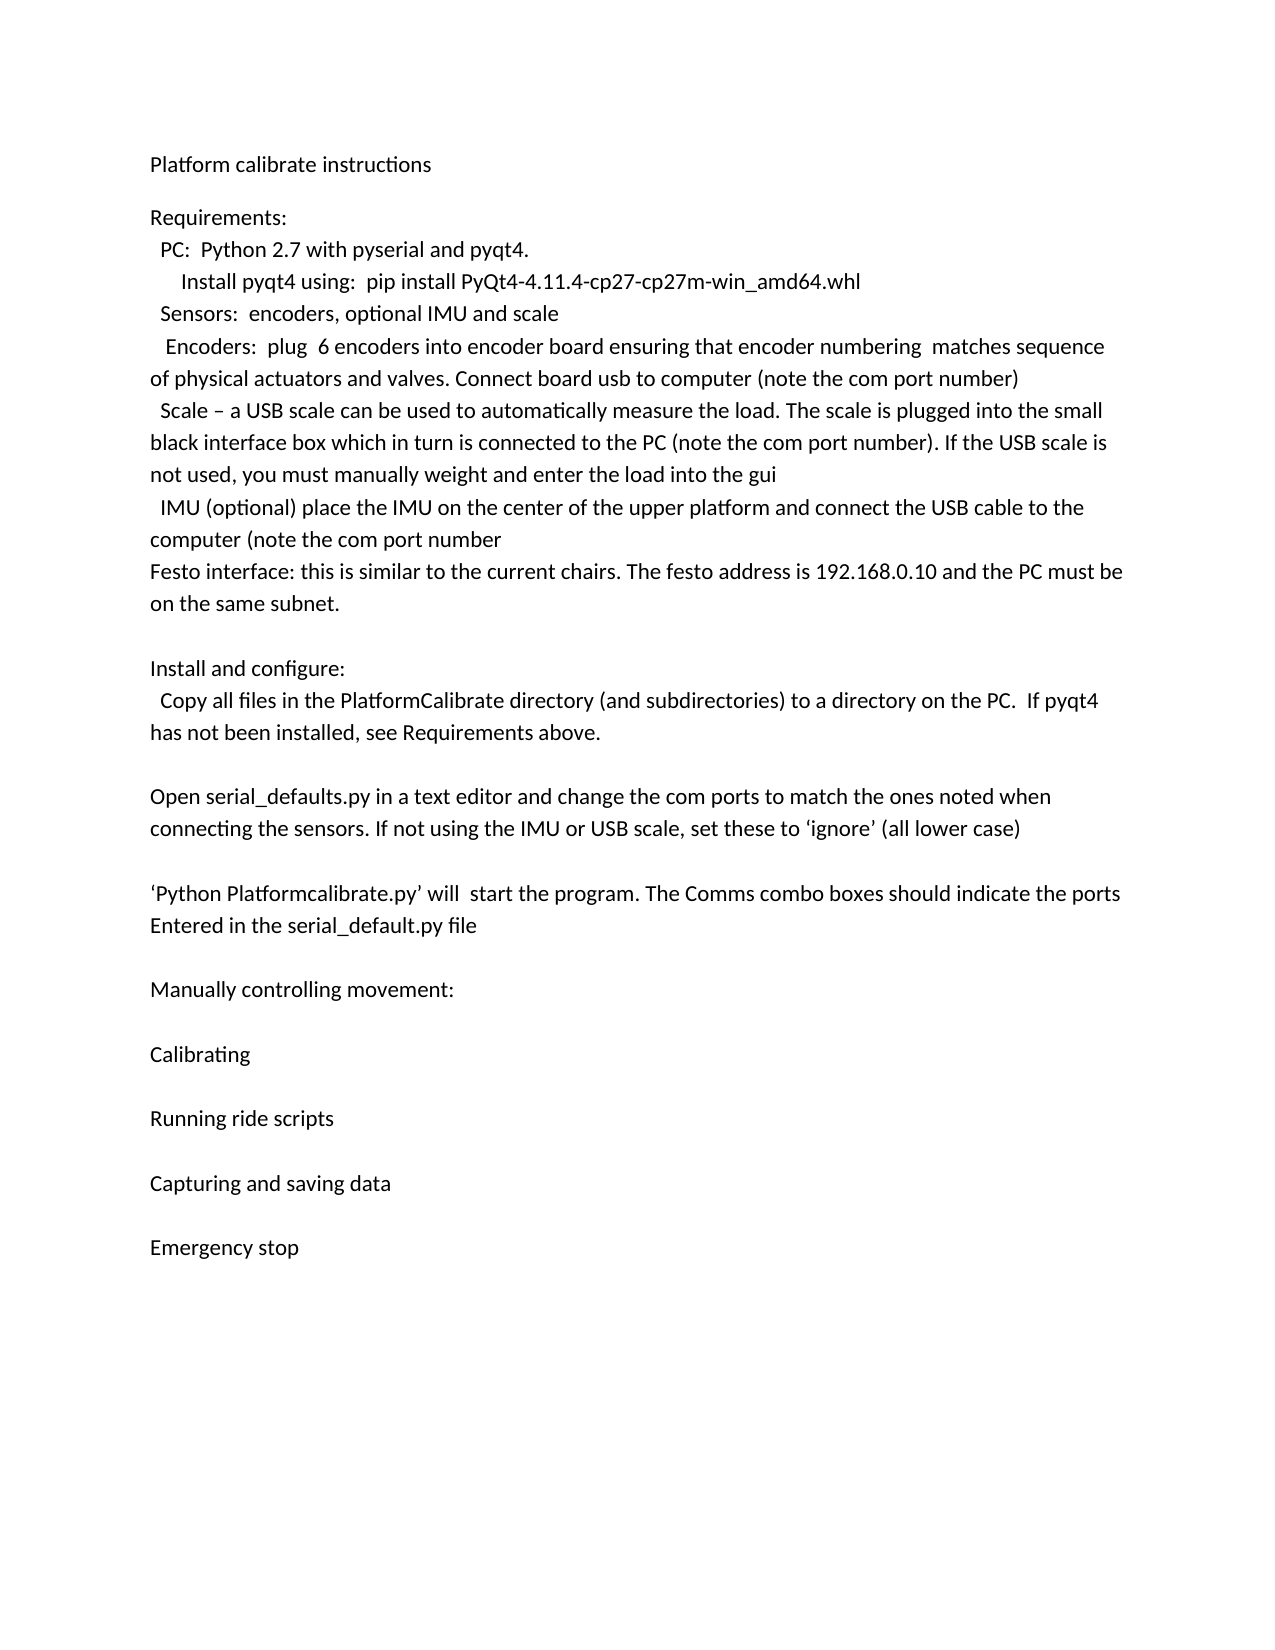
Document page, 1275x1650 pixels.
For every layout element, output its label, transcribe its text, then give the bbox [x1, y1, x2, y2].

text Encoders: plug 6 encoders into encoder board ensuring that encoder numbering matches sequence of physical actuators and valves. Connect board usb to computer (note the com port number) [150, 332, 1125, 392]
text IMU (optional) place the IMU on the center of the upper platform and connect the USB cable to the computer (note the com port number [150, 493, 1125, 553]
text Scale – a USB scale can be used to automatically measure the load. The scale is plugged into the small black interface box which in turn is connected to the PC (note the com port number). If the USB scale is not used, you must manually weight and enter the load into the gui [150, 396, 1125, 488]
text Capturing and saving data [150, 1169, 1125, 1197]
text Open serial_defaults.py in a text editor and change the com ports to match the ones noted when connecting the sensors. If not using the IMU or USB scale, set these to ‘ignore’ (all lower case) [150, 782, 1125, 843]
text Install and configure: [150, 654, 1125, 682]
text Running ride scripts [150, 1104, 1125, 1132]
text Requirements: [150, 203, 1125, 231]
text PC: Python 2.7 with pyserial and pyqt4. [150, 235, 1125, 263]
text Manually controlling movement: [150, 976, 1125, 1003]
text ‘Python Platformcalibrate.py’ will start the program. The Comms combo boxes should indicate the ports [150, 879, 1125, 907]
text Entered in the serial_default.py file [150, 911, 1125, 939]
text Copy all files in the PlatformCalibrate directory (and subdirectories) to a directory on the PC. If pyqt4 has not been installed, see Requirements above. [150, 686, 1125, 746]
text Festo interface: this is similar to the current chairs. The festo address is 192.168.0.10 and the PC must be on the same subnet. [150, 557, 1125, 617]
text Sensors: encoders, optional IMU and scale [150, 299, 1125, 328]
text Platform calibrate instructions [150, 150, 1125, 178]
text Emergency stop [150, 1233, 1125, 1261]
text Install pyqt4 using: pip install PyQt4-4.11.4-cp27-cp27m-win_amd64.whl [150, 267, 1125, 295]
text Calibrating [150, 1040, 1125, 1068]
